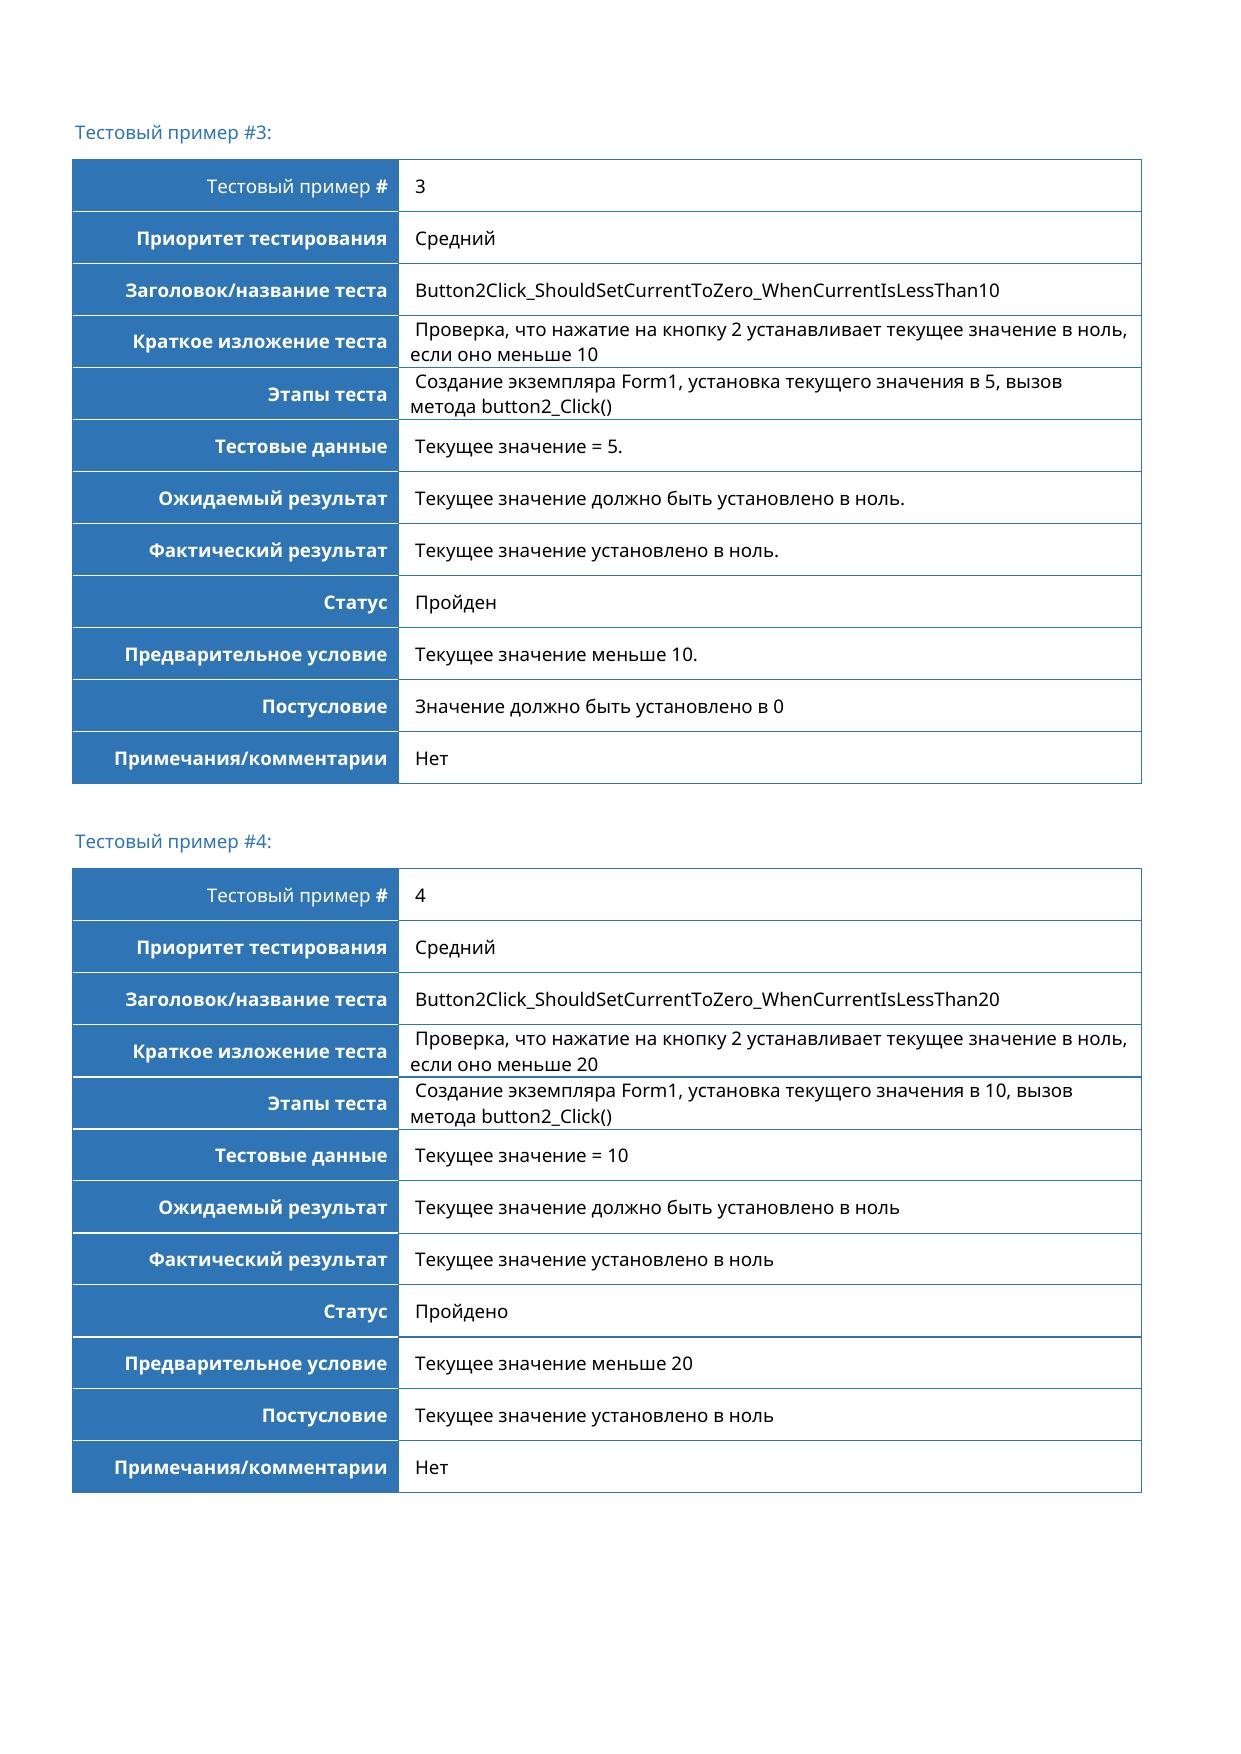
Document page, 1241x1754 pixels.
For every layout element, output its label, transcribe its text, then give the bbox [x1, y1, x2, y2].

table_cell Краткое изложение теста [73, 1025, 398, 1076]
table_cell Button2Click_ShouldSetCurrentToZero_WhenCurrentIsLessThan10 [399, 264, 1141, 315]
table_cell Текущее значение должно быть установлено в ноль [399, 1181, 1141, 1232]
table_cell Текущее значение меньше 20 [399, 1338, 1141, 1388]
table_cell Текущее значение установлено в ноль [399, 1234, 1141, 1284]
table_cell Примечания/комментарии [73, 732, 398, 783]
table_cell Заголовок/название теста [73, 264, 398, 315]
table_cell Нет [399, 1441, 1141, 1492]
table_header 4 [399, 869, 1141, 920]
table_cell Текущее значение должно быть установлено в ноль. [399, 472, 1141, 523]
table_cell Статус [73, 1285, 398, 1336]
table_cell Средний [399, 212, 1141, 263]
table_cell Текущее значение установлено в ноль [399, 1389, 1141, 1440]
table_cell Средний [399, 921, 1141, 972]
table_cell Примечания/комментарии [73, 1441, 398, 1492]
table_cell Ожидаемый результат [73, 472, 398, 523]
table_cell Приоритет тестирования [73, 212, 398, 263]
table_cell Текущее значение установлено в ноль. [399, 524, 1141, 575]
table_cell Тестовые данные [73, 1130, 398, 1180]
table_cell Ожидаемый результат [73, 1181, 398, 1232]
table_cell Проверка, что нажатие на кнопку 2 устанавливает текущее значение в ноль, если оно меньше 20 [399, 1025, 1141, 1076]
table_cell Приоритет тестирования [73, 921, 398, 972]
table_cell Проверка, что нажатие на кнопку 2 устанавливает текущее значение в ноль, если оно меньше 10 [399, 316, 1141, 367]
table_cell Нет [399, 732, 1141, 783]
table_cell Текущее значение = 10 [399, 1130, 1141, 1180]
table_cell Тестовые данные [73, 420, 398, 471]
table_cell Создание экземпляра Form1, установка текущего значения в 5, вызов метода button2_Click() [399, 368, 1141, 419]
table_cell Пройден [399, 576, 1141, 627]
subtitle Тестовый пример #4: [75, 828, 1165, 854]
table_cell Краткое изложение теста [73, 316, 398, 367]
table_cell Фактический результат [73, 524, 398, 575]
table_cell Предварительное условие [73, 628, 398, 679]
table_cell Заголовок/название теста [73, 973, 398, 1024]
table_cell Текущее значение = 5. [399, 420, 1141, 471]
table_cell Пройдено [399, 1285, 1141, 1336]
table_header 3 [399, 160, 1141, 211]
table_cell Этапы теста [73, 368, 398, 419]
table_cell Button2Click_ShouldSetCurrentToZero_WhenCurrentIsLessThan20 [399, 973, 1141, 1024]
table_cell Постусловие [73, 680, 398, 731]
table_cell Значение должно быть установлено в 0 [399, 680, 1141, 731]
table_cell Статус [73, 576, 398, 627]
table_cell Создание экземпляра Form1, установка текущего значения в 10, вызов метода button2_Click() [399, 1078, 1141, 1128]
table_header Тестовый пример # [73, 160, 398, 211]
table_cell Этапы теста [73, 1078, 398, 1128]
table_cell Текущее значение меньше 10. [399, 628, 1141, 679]
table_header Тестовый пример # [73, 869, 398, 920]
table_cell Предварительное условие [73, 1338, 398, 1388]
table_cell Постусловие [73, 1389, 398, 1440]
subtitle Тестовый пример #3: [75, 119, 1165, 145]
table_cell Фактический результат [73, 1234, 398, 1284]
